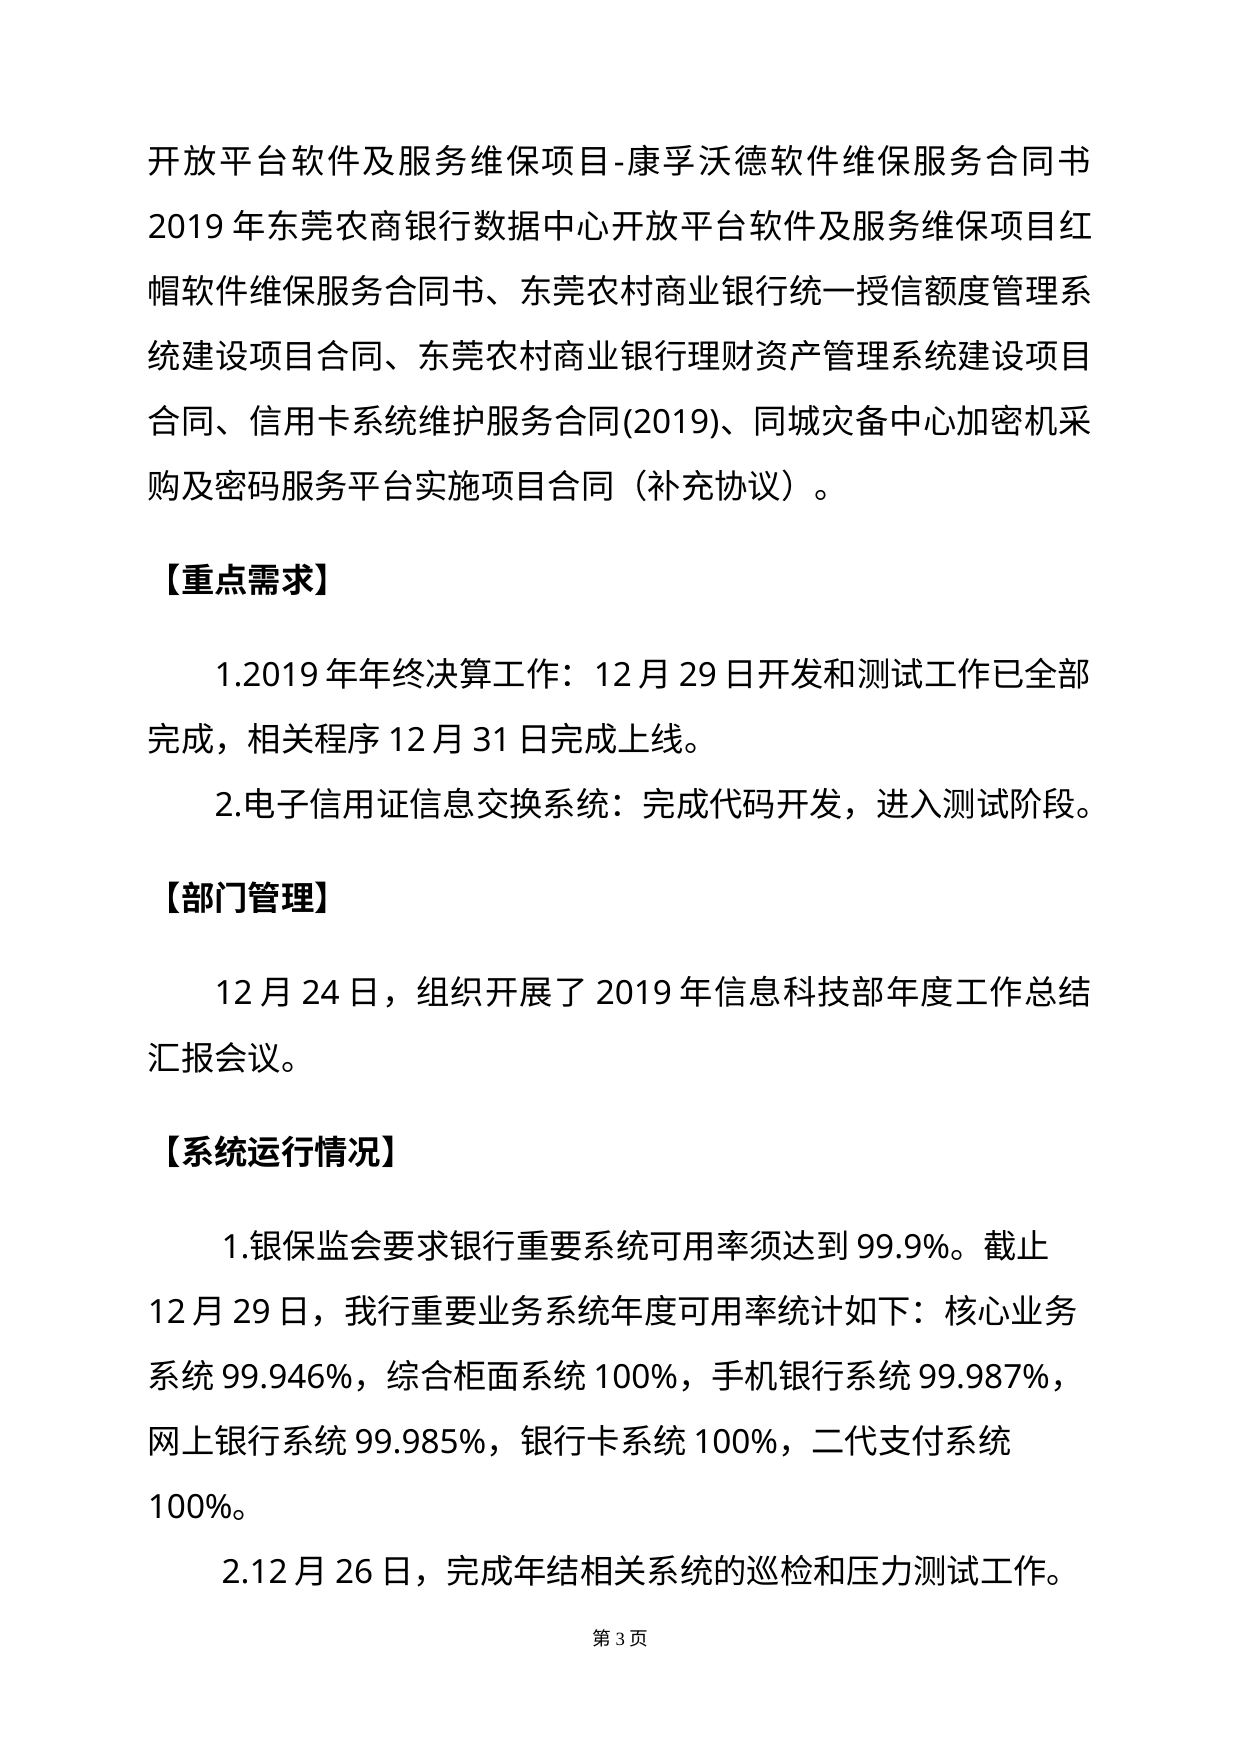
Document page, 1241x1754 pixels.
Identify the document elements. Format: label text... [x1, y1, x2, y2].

text 【部门管理】 [148, 864, 1092, 929]
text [148, 126, 1092, 516]
text 【重点需求】 [148, 545, 1092, 610]
text 2.电子信用证信息交换系统：完成代码开发，进入测试阶段。 [148, 769, 1092, 834]
text 1.2019年年终决算工作：12月29日开发和测试工作已全部完成，相关程序12月31日完成上线。 [148, 639, 1092, 769]
text 12月24日，组织开展了2019年信息科技部年度工作总结汇报会议。 [148, 958, 1092, 1088]
text 2.12月 26日，完成年结相关系统的巡检和压力测试工作。 [148, 1536, 1092, 1601]
text 1.银保监会要求银行重要系统可用率须达到99.9%。截止12月29日，我行重要业务系统年度可用率统计如下：核心业务系统99.946%，综合柜面系统100%，手机银行系统99.987%，网上银行系统99.985%，银行卡系统100%，二代支付系统100%。 [148, 1211, 1092, 1536]
text 【系统运行情况】 [148, 1117, 1092, 1182]
